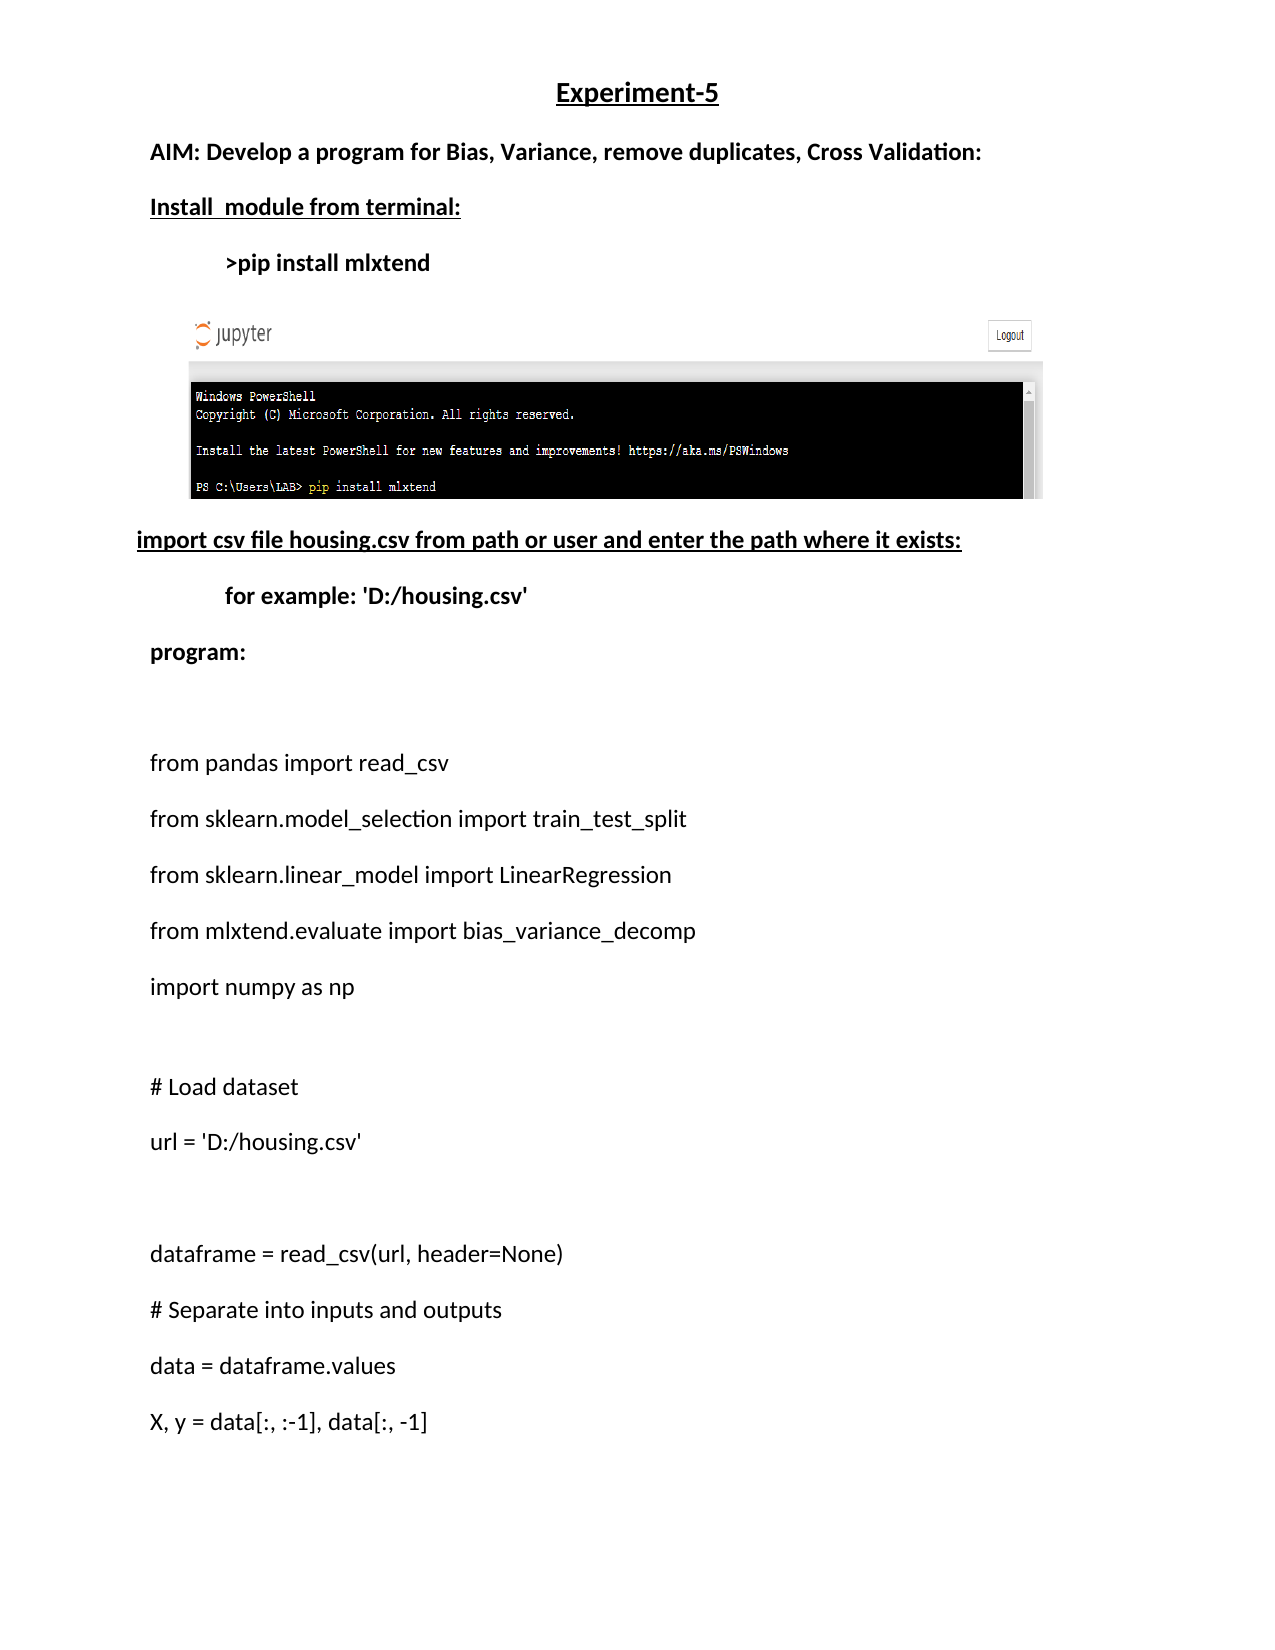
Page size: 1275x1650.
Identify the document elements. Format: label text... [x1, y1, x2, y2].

text Experiment-5 [150, 74, 1125, 109]
text X, y = data[:, :-1], data[:, -1] [150, 1406, 1095, 1436]
text # Load dataset [150, 1071, 1095, 1101]
text import numpy as np [150, 971, 1095, 1001]
picture [188, 303, 1043, 499]
text AIM: Develop a program for Bias, Variance, remove duplicates, Cross Validation: [150, 136, 1125, 166]
text Install module from terminal: [150, 191, 1125, 222]
text dataframe = read_csv(url, header=None) [150, 1238, 1095, 1269]
text from pandas import read_csv [150, 747, 1095, 778]
text from sklearn.linear_model import LinearRegression [150, 859, 1095, 889]
text data = dataframe.values [150, 1350, 1095, 1380]
text program: [150, 636, 1095, 666]
text # Separate into inputs and outputs [150, 1294, 1095, 1324]
text for example: 'D:/housing.csv' [61, 580, 1095, 610]
text >pip install mlxtend [150, 247, 1125, 278]
text from sklearn.model_selection import train_test_split [150, 803, 1095, 834]
text url = 'D:/housing.csv' [150, 1127, 1095, 1157]
text from mlxtend.evaluate import bias_variance_decomp [150, 915, 1095, 945]
text import csv file housing.csv from path or user and enter the path where it exists: [61, 524, 1095, 554]
